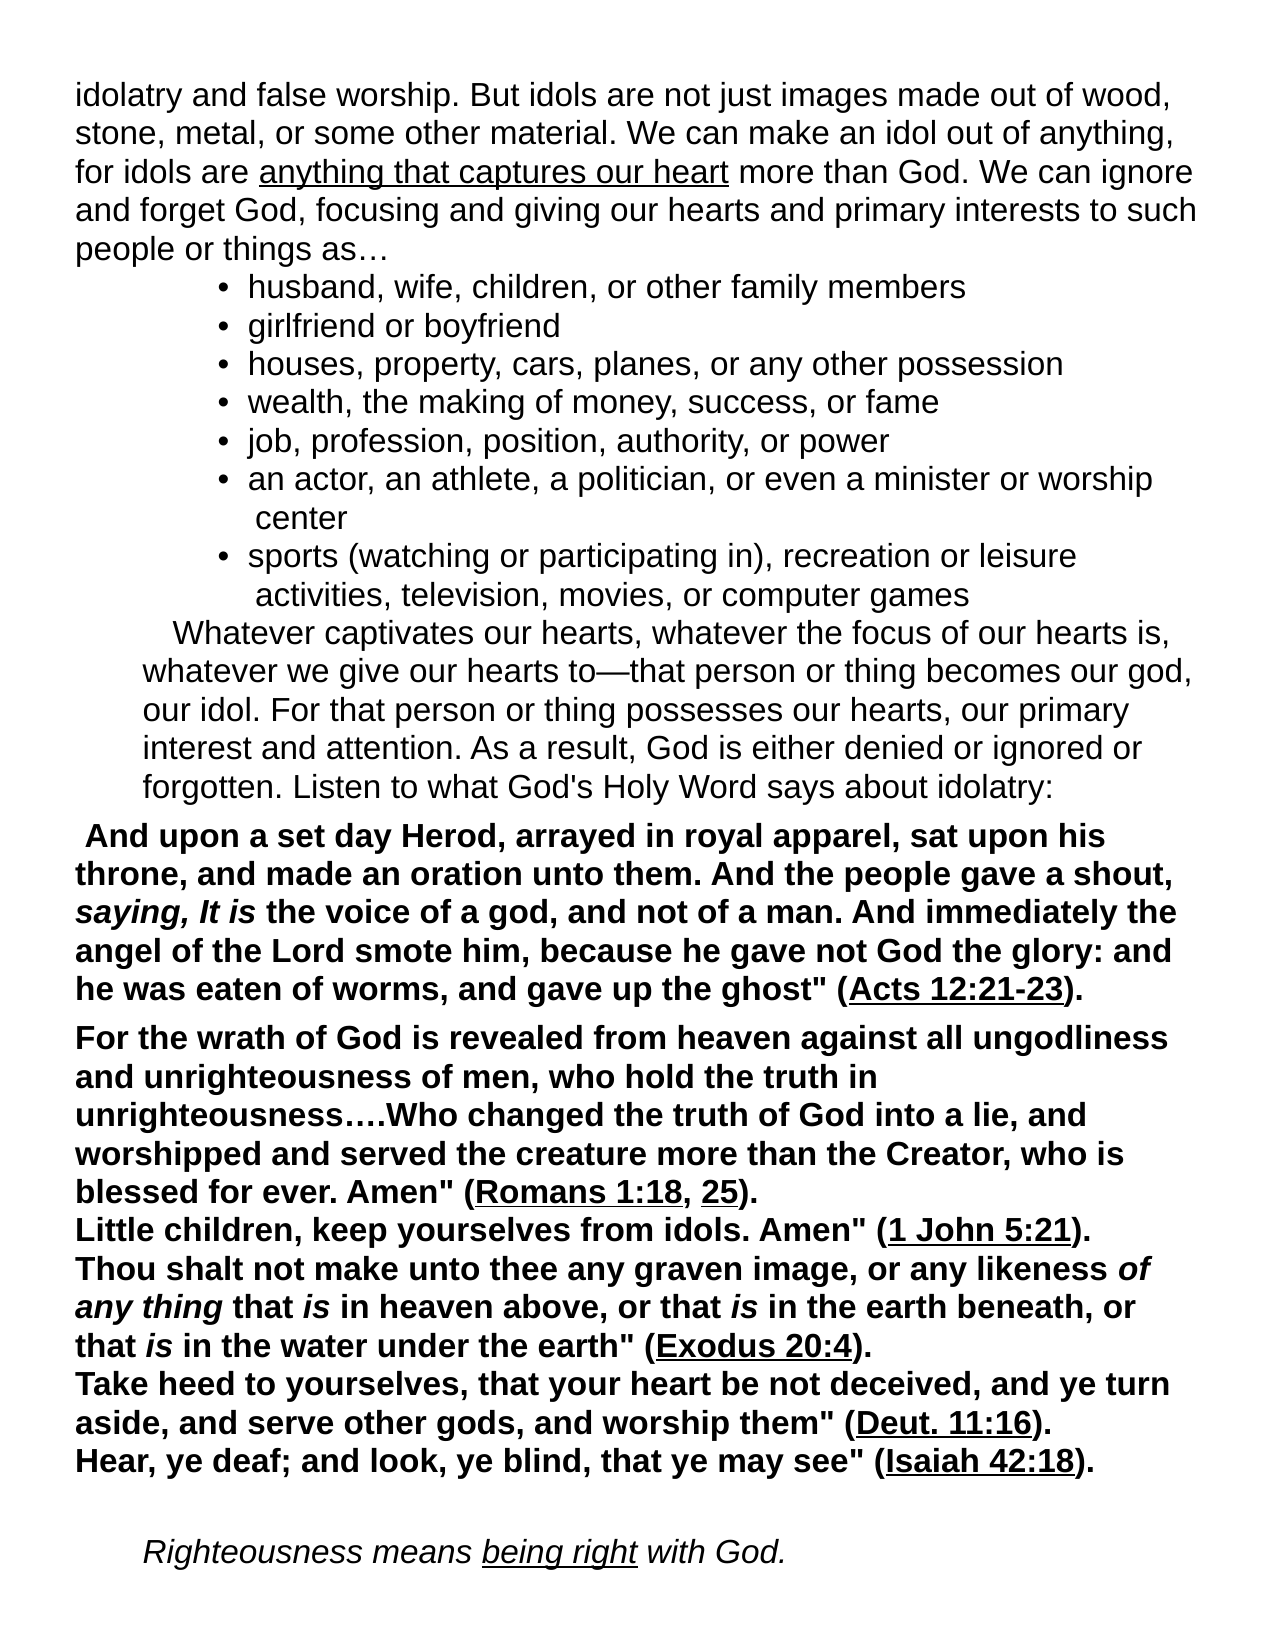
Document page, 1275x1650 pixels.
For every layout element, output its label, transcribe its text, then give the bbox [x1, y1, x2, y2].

text Little children, keep yourselves from idols. Amen" (1 John 5:21). [75, 1211, 1200, 1249]
text • husband, wife, children, or other family members [217, 267, 1200, 306]
text • wealth, the making of money, success, or fame [217, 382, 1200, 421]
text Take heed to yourselves, that your heart be not deceived, and ye turn aside, and serve other gods, and worship them" (Deut. 11:16). [75, 1364, 1200, 1441]
text • sports (watching or participating in), recreation or leisure activities, television, movies, or computer games [217, 536, 1200, 613]
text • girlfriend or boyfriend [217, 306, 1200, 344]
text Righteousness means being right with God. [142, 1533, 1200, 1571]
text Whatever captivates our hearts, whatever the focus of our hearts is, whatever we give our hearts to—that person or thing becomes our god, our idol. For that person or thing possesses our hearts, our primary interest and attention. As a result, God is either denied or ignored or forgotten. Listen to what God's Holy Word says about idolatry: [142, 613, 1200, 805]
text For the wrath of God is revealed from heaven against all ungodliness and unrighteousness of men, who hold the truth in unrighteousness….Who changed the truth of God into a lie, and worshipped and served the creature more than the Creator, who is blessed for ever. Amen" (Romans 1:18, 25). [75, 1018, 1200, 1211]
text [75, 75, 1200, 267]
text • houses, property, cars, planes, or any other possession [217, 344, 1200, 382]
text And upon a set day Herod, arrayed in royal apparel, sat upon his throne, and made an oration unto them. And the people gave a shout, saying, It is the voice of a god, and not of a man. And immediately the angel of the Lord smote him, because he gave not God the glory: and he was eaten of worms, and gave up the ghost" (Acts 12:21-23). [75, 816, 1200, 1008]
text Hear, ye deaf; and look, ye blind, that ye may see" (Isaiah 42:18). [75, 1441, 1200, 1479]
text Thou shalt not make unto thee any graven image, or any likeness of any thing that is in heaven above, or that is in the earth beneath, or that is in the water under the earth" (Exodus 20:4). [75, 1249, 1200, 1364]
text • job, profession, position, authority, or power [217, 421, 1200, 459]
text • an actor, an athlete, a politician, or even a minister or worship center [217, 459, 1200, 536]
